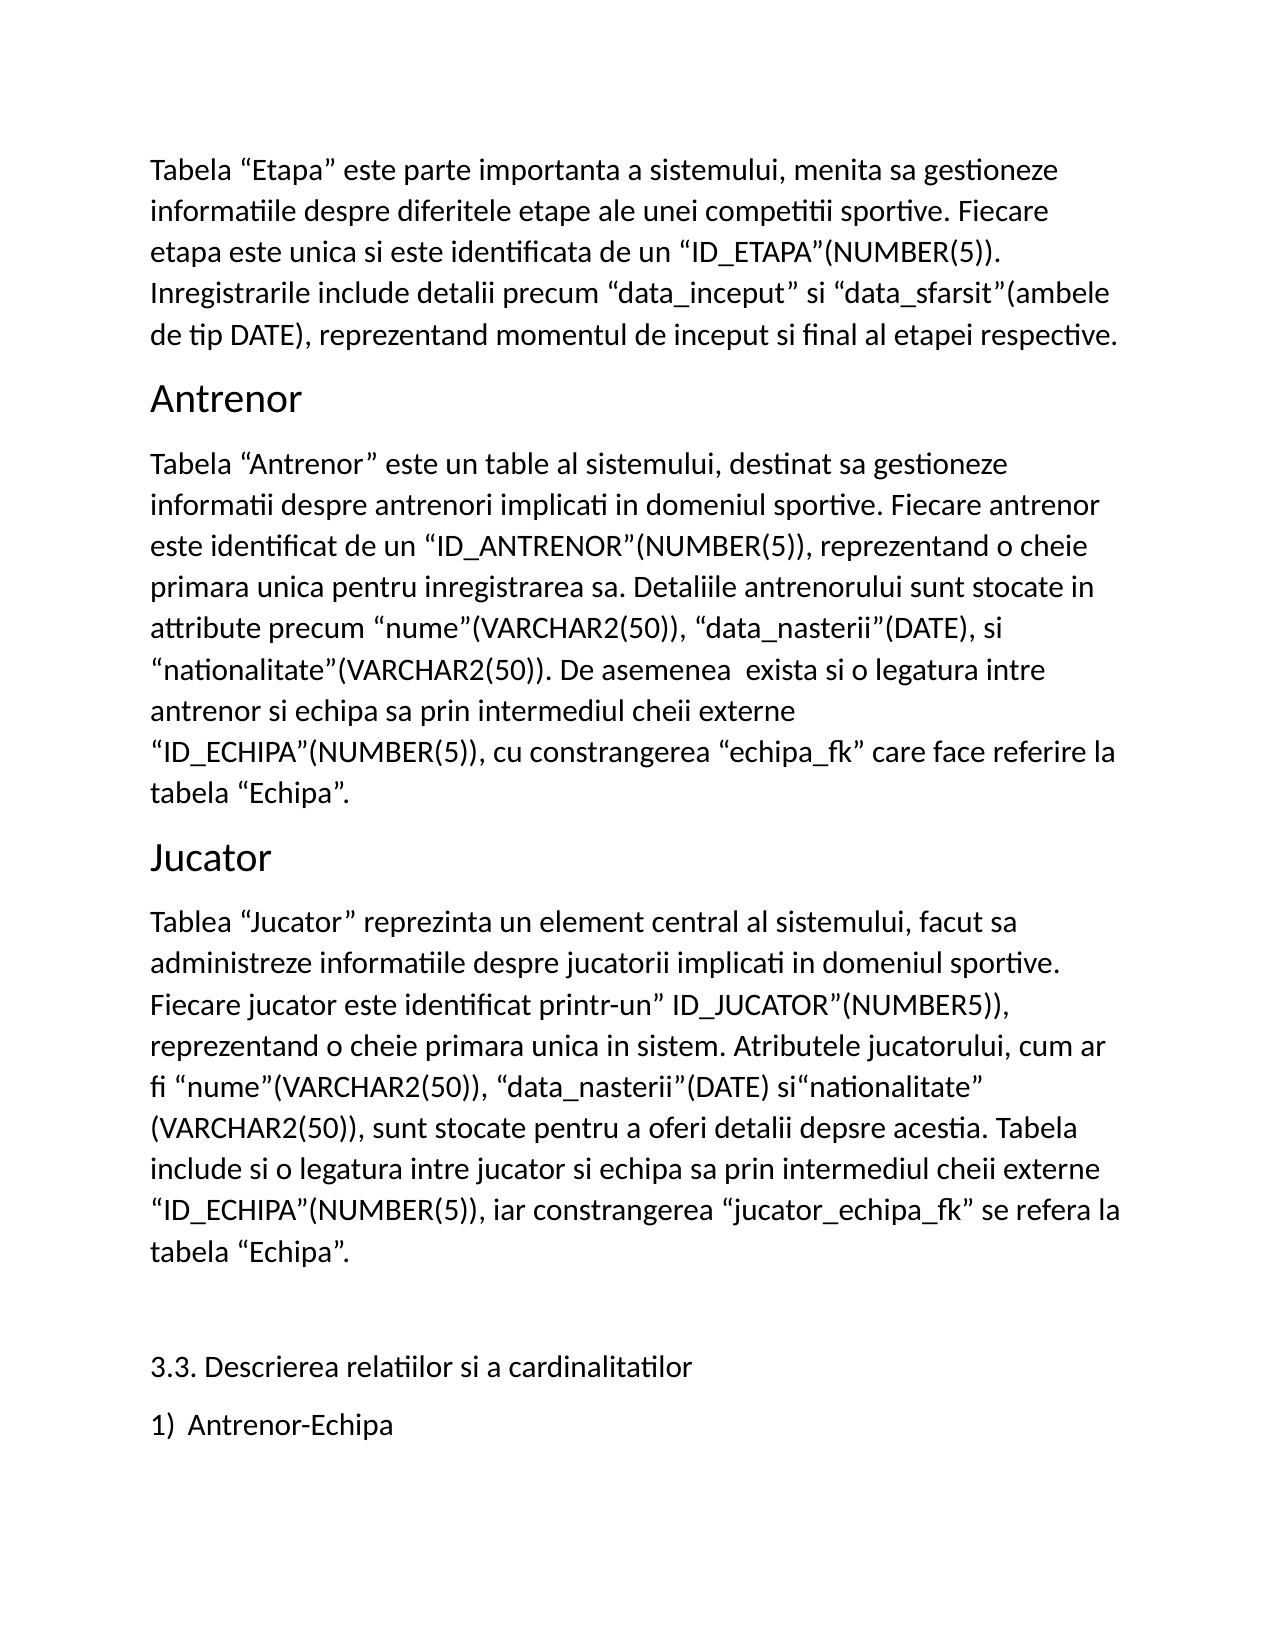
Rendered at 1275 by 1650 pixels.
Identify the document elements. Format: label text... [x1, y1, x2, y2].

text Tabela “Etapa” este parte importanta a sistemului, menita sa gestioneze informatiile despre diferitele etape ale unei competitii sportive. Fiecare etapa este unica si este identificata de un “ID_ETAPA”(NUMBER(5)). Inregistrarile include detalii precum “data_inceput” si “data_sfarsit”(ambele de tip DATE), reprezentand momentul de inceput si final al etapei respective. [150, 150, 1125, 353]
list Antrenor-Echipa [150, 1405, 1125, 1443]
text Antrenor [150, 372, 1125, 423]
text 3.3. Descrierea relatiilor si a cardinalitatilor [150, 1347, 1125, 1385]
text Tablea “Jucator” reprezinta un element central al sistemului, facut sa administreze informatiile despre jucatorii implicati in domeniul sportive. Fiecare jucator este identificat printr-un” ID_JUCATOR”(NUMBER5)), reprezentand o cheie primara unica in sistem. Atributele jucatorului, cum ar fi “nume”(VARCHAR2(50)), “data_nasterii”(DATE) si“nationalitate” (VARCHAR2(50)), sunt stocate pentru a oferi detalii depsre acestia. Tabela include si o legatura intre jucator si echipa sa prin intermediul cheii externe “ID_ECHIPA”(NUMBER(5)), iar constrangerea “jucator_echipa_fk” se refera la tabela “Echipa”. [150, 902, 1125, 1270]
text Tabela “Antrenor” este un table al sistemului, destinat sa gestioneze informatii despre antrenori implicati in domeniul sportive. Fiecare antrenor este identificat de un “ID_ANTRENOR”(NUMBER(5)), reprezentand o cheie primara unica pentru inregistrarea sa. Detaliile antrenorului sunt stocate in attribute precum “nume”(VARCHAR2(50)), “data_nasterii”(DATE), si “nationalitate”(VARCHAR2(50)). De asemenea exista si o legatura intre antrenor si echipa sa prin intermediul cheii externe “ID_ECHIPA”(NUMBER(5)), cu constrangerea “echipa_fk” care face referire la tabela “Echipa”. [150, 444, 1125, 811]
text Jucator [150, 831, 1125, 882]
